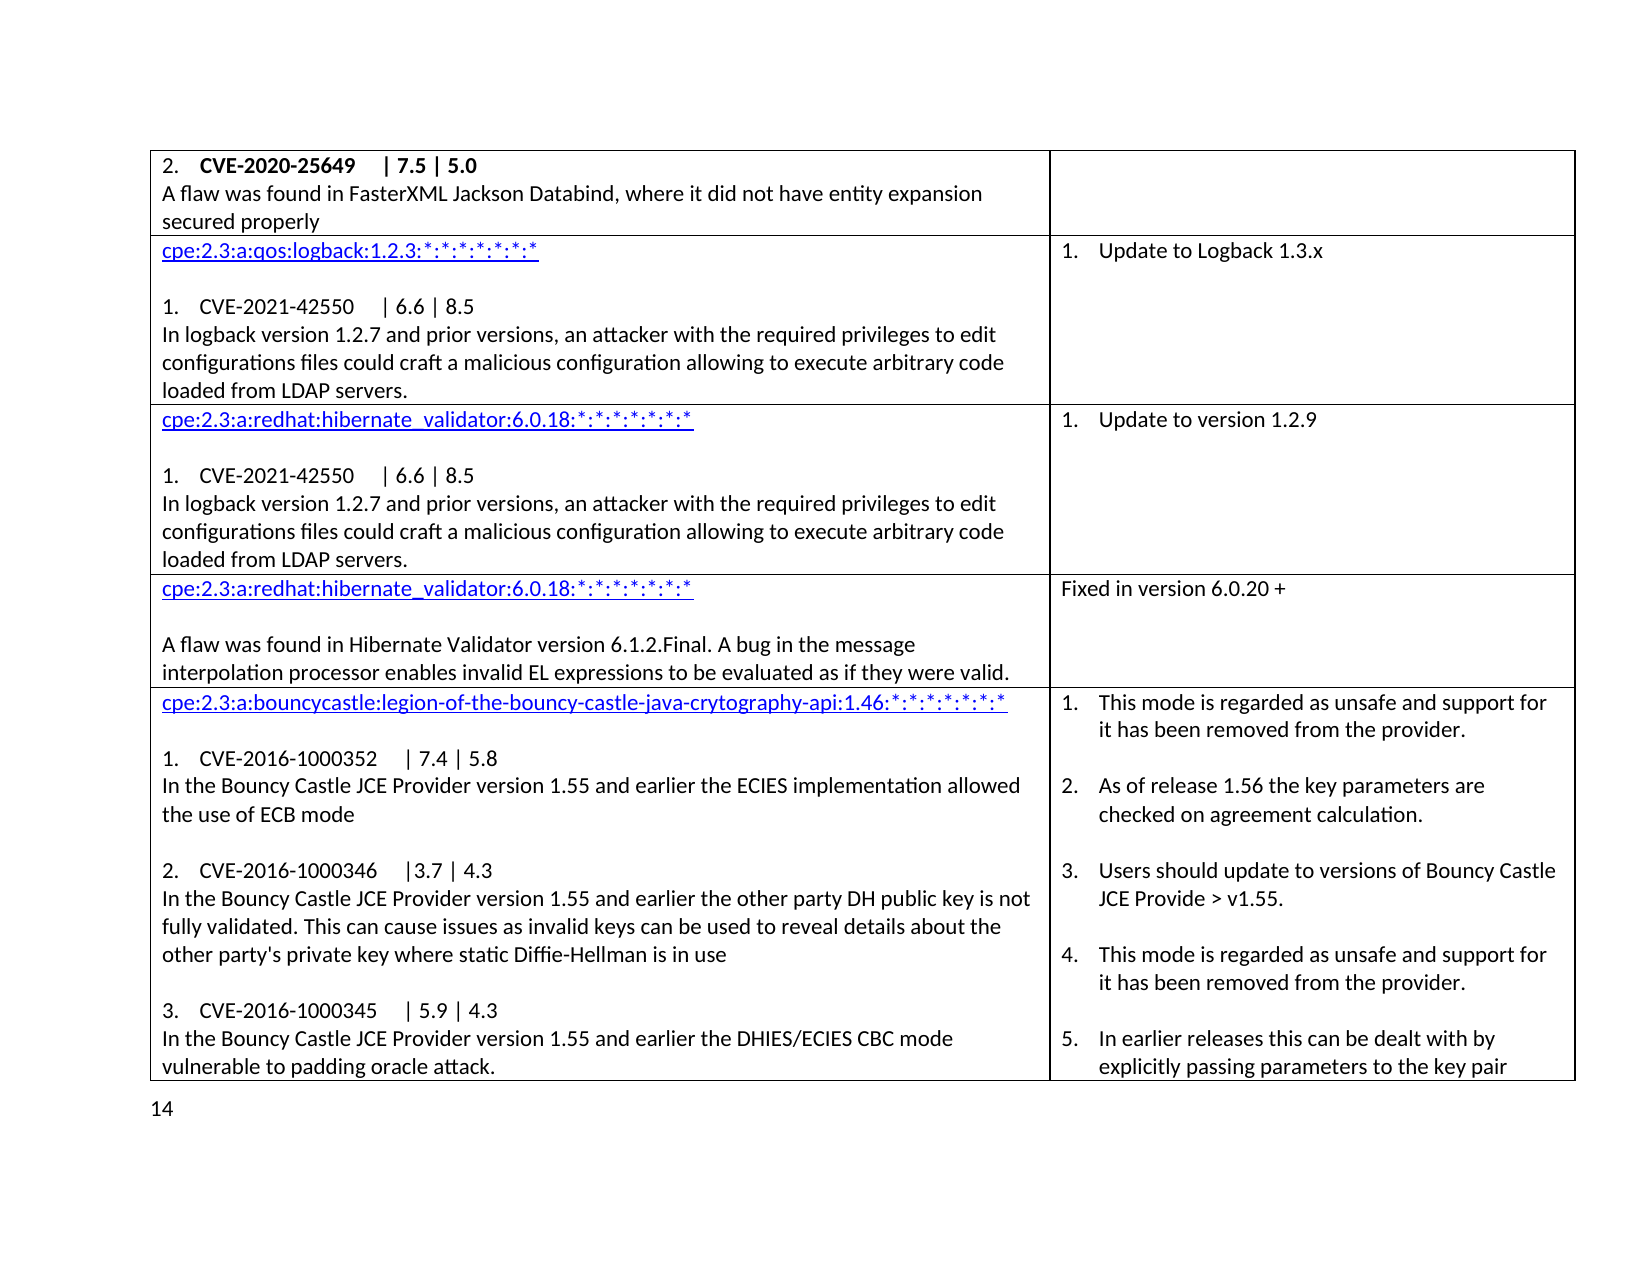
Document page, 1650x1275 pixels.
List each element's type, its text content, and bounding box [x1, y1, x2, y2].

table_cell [1051, 688, 1574, 1080]
table_cell cpe:2.3:a:redhat:hibernate_validator:6.0.18:*:*:*:*:*:*:* CVE-2021-42550 | 6.6 | 8.5 In logback version 1.2.7 and prior versions, an attacker with the required privileges to edit configurations files could craft a malicious configuration allowing to execute arbitrary code loaded from LDAP servers. [151, 405, 1049, 573]
table_cell Update to Logback 1.3.x [1051, 236, 1574, 404]
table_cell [1051, 151, 1574, 235]
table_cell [151, 151, 1049, 235]
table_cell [151, 688, 1049, 1080]
table_cell cpe:2.3:a:qos:logback:1.2.3:*:*:*:*:*:*:* CVE-2021-42550 | 6.6 | 8.5 In logback version 1.2.7 and prior versions, an attacker with the required privileges to edit configurations files could craft a malicious configuration allowing to execute arbitrary code loaded from LDAP servers. [151, 236, 1049, 404]
table_cell Fixed in version 6.0.20 + [1051, 575, 1574, 687]
table_cell cpe:2.3:a:redhat:hibernate_validator:6.0.18:*:*:*:*:*:*:* A flaw was found in Hibernate Validator version 6.1.2.Final. A bug in the message interpolation processor enables invalid EL expressions to be evaluated as if they were valid. [151, 575, 1049, 687]
table_cell Update to version 1.2.9 [1051, 405, 1574, 573]
